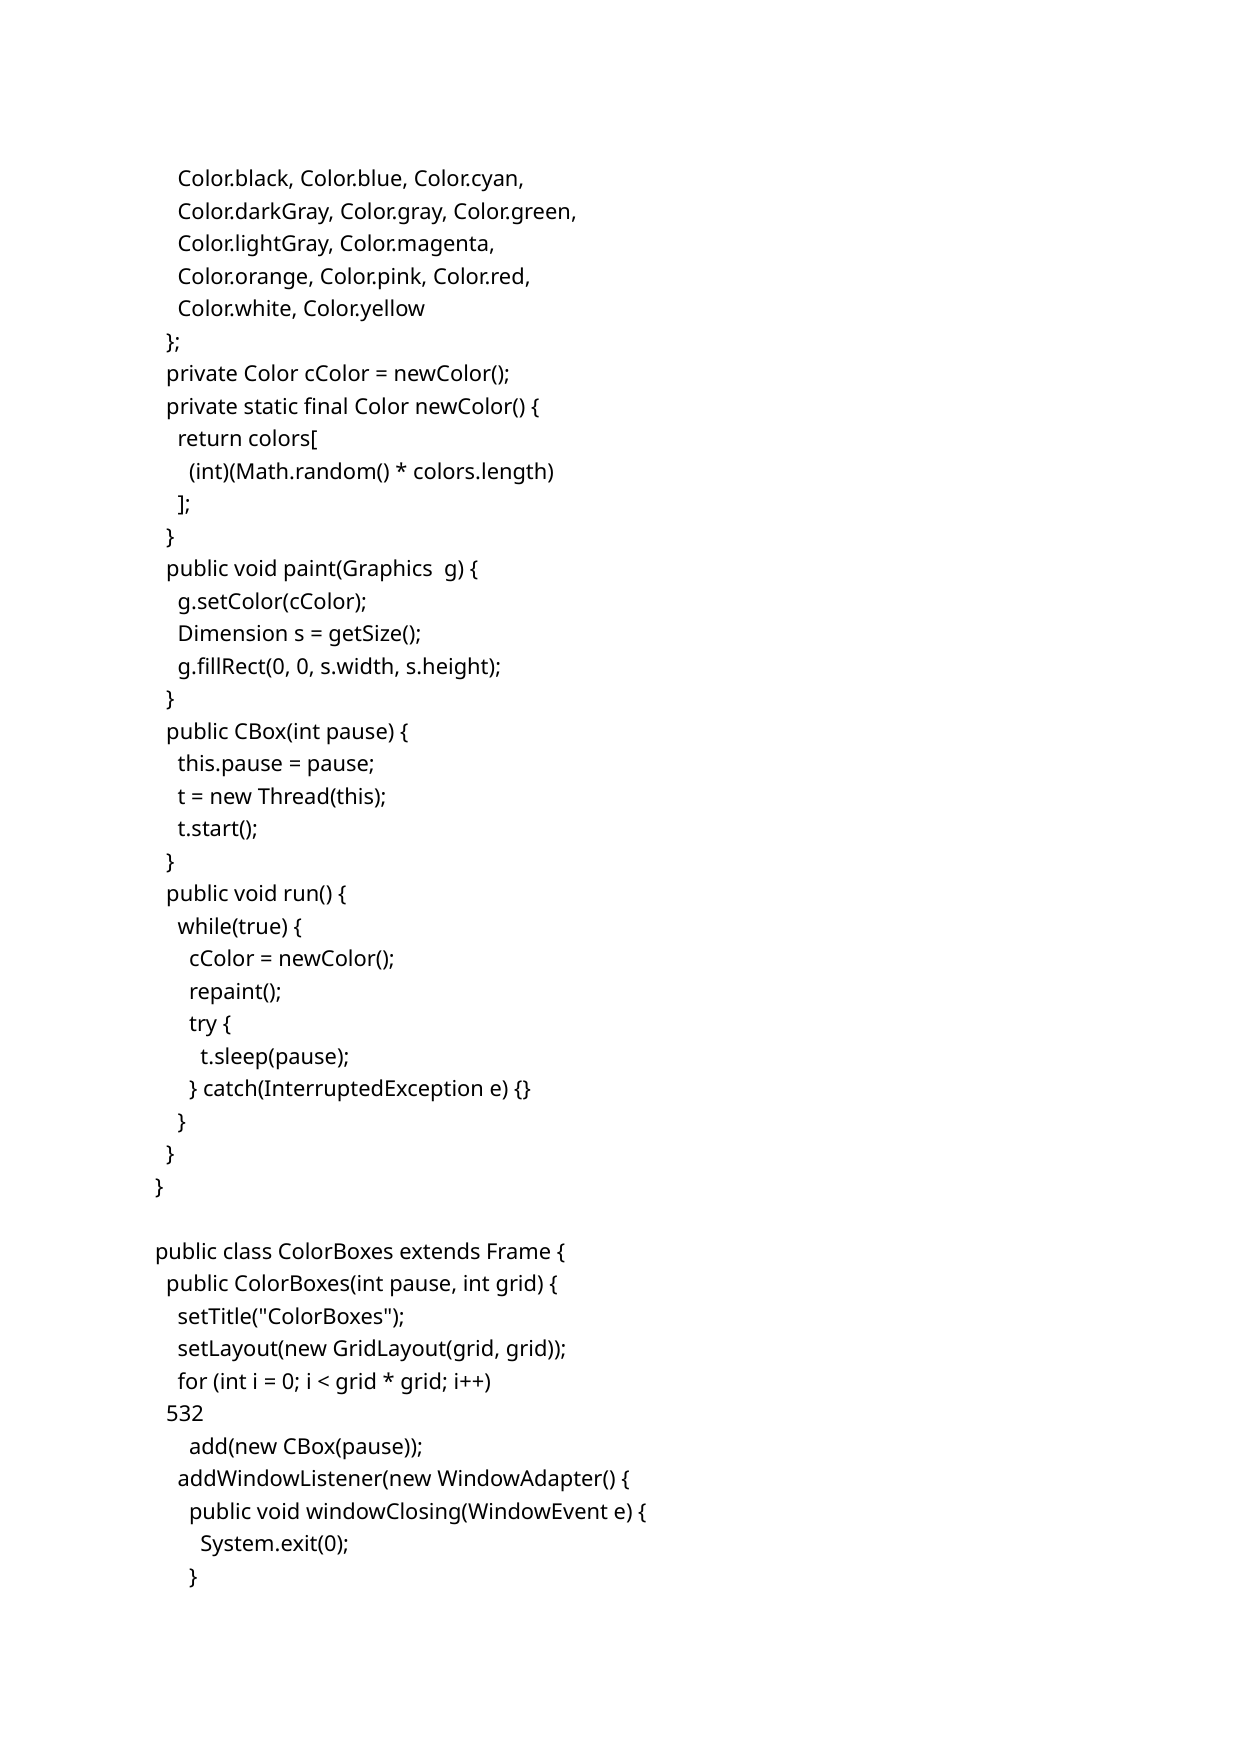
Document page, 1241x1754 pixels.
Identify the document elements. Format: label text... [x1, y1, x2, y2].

text } [112, 682, 1128, 714]
text addWindowListener(new WindowAdapter() { [112, 1462, 1128, 1494]
text add(new CBox(pause)); [112, 1429, 1128, 1462]
text } [112, 1104, 1128, 1137]
text Color.orange, Color.pink, Color.red, [112, 259, 1128, 292]
text } [112, 844, 1128, 877]
text public class ColorBoxes extends Frame { [112, 1234, 1128, 1267]
text } [112, 1169, 1128, 1202]
text System.exit(0); [112, 1527, 1128, 1559]
text for (int i = 0; i < grid * grid; i++) [112, 1364, 1128, 1397]
text private Color cColor = newColor(); [112, 357, 1128, 389]
text return colors[ [112, 422, 1128, 454]
text ]; [112, 487, 1128, 519]
text while(true) { [112, 909, 1128, 942]
text g.fillRect(0, 0, s.width, s.height); [112, 649, 1128, 682]
text g.setColor(cColor); [112, 584, 1128, 617]
text repaint(); [112, 974, 1128, 1007]
text Color.black, Color.blue, Color.cyan, [112, 162, 1128, 194]
text Color.lightGray, Color.magenta, [112, 227, 1128, 259]
text t.start(); [112, 812, 1128, 844]
text public CBox(int pause) { [112, 714, 1128, 747]
text } [112, 1559, 1128, 1592]
text } [112, 1137, 1128, 1169]
text }; [112, 324, 1128, 357]
text setLayout(new GridLayout(grid, grid)); [112, 1332, 1128, 1364]
text Color.white, Color.yellow [112, 292, 1128, 324]
text public void windowClosing(WindowEvent e) { [112, 1494, 1128, 1527]
text setTitle("ColorBoxes"); [112, 1299, 1128, 1332]
text 532 [112, 1397, 1128, 1429]
text this.pause = pause; [112, 747, 1128, 779]
text public ColorBoxes(int pause, int grid) { [112, 1267, 1128, 1299]
text cColor = newColor(); [112, 942, 1128, 974]
text t.sleep(pause); [112, 1039, 1128, 1072]
text Color.darkGray, Color.gray, Color.green, [112, 194, 1128, 227]
text Dimension s = getSize(); [112, 617, 1128, 649]
text (int)(Math.random() * colors.length) [112, 454, 1128, 487]
text private static final Color newColor() { [112, 389, 1128, 422]
text public void run() { [112, 877, 1128, 909]
text } [112, 519, 1128, 552]
text } catch(InterruptedException e) {} [112, 1072, 1128, 1104]
text public void paint(Graphics g) { [112, 552, 1128, 584]
text t = new Thread(this); [112, 779, 1128, 812]
text try { [112, 1007, 1128, 1039]
